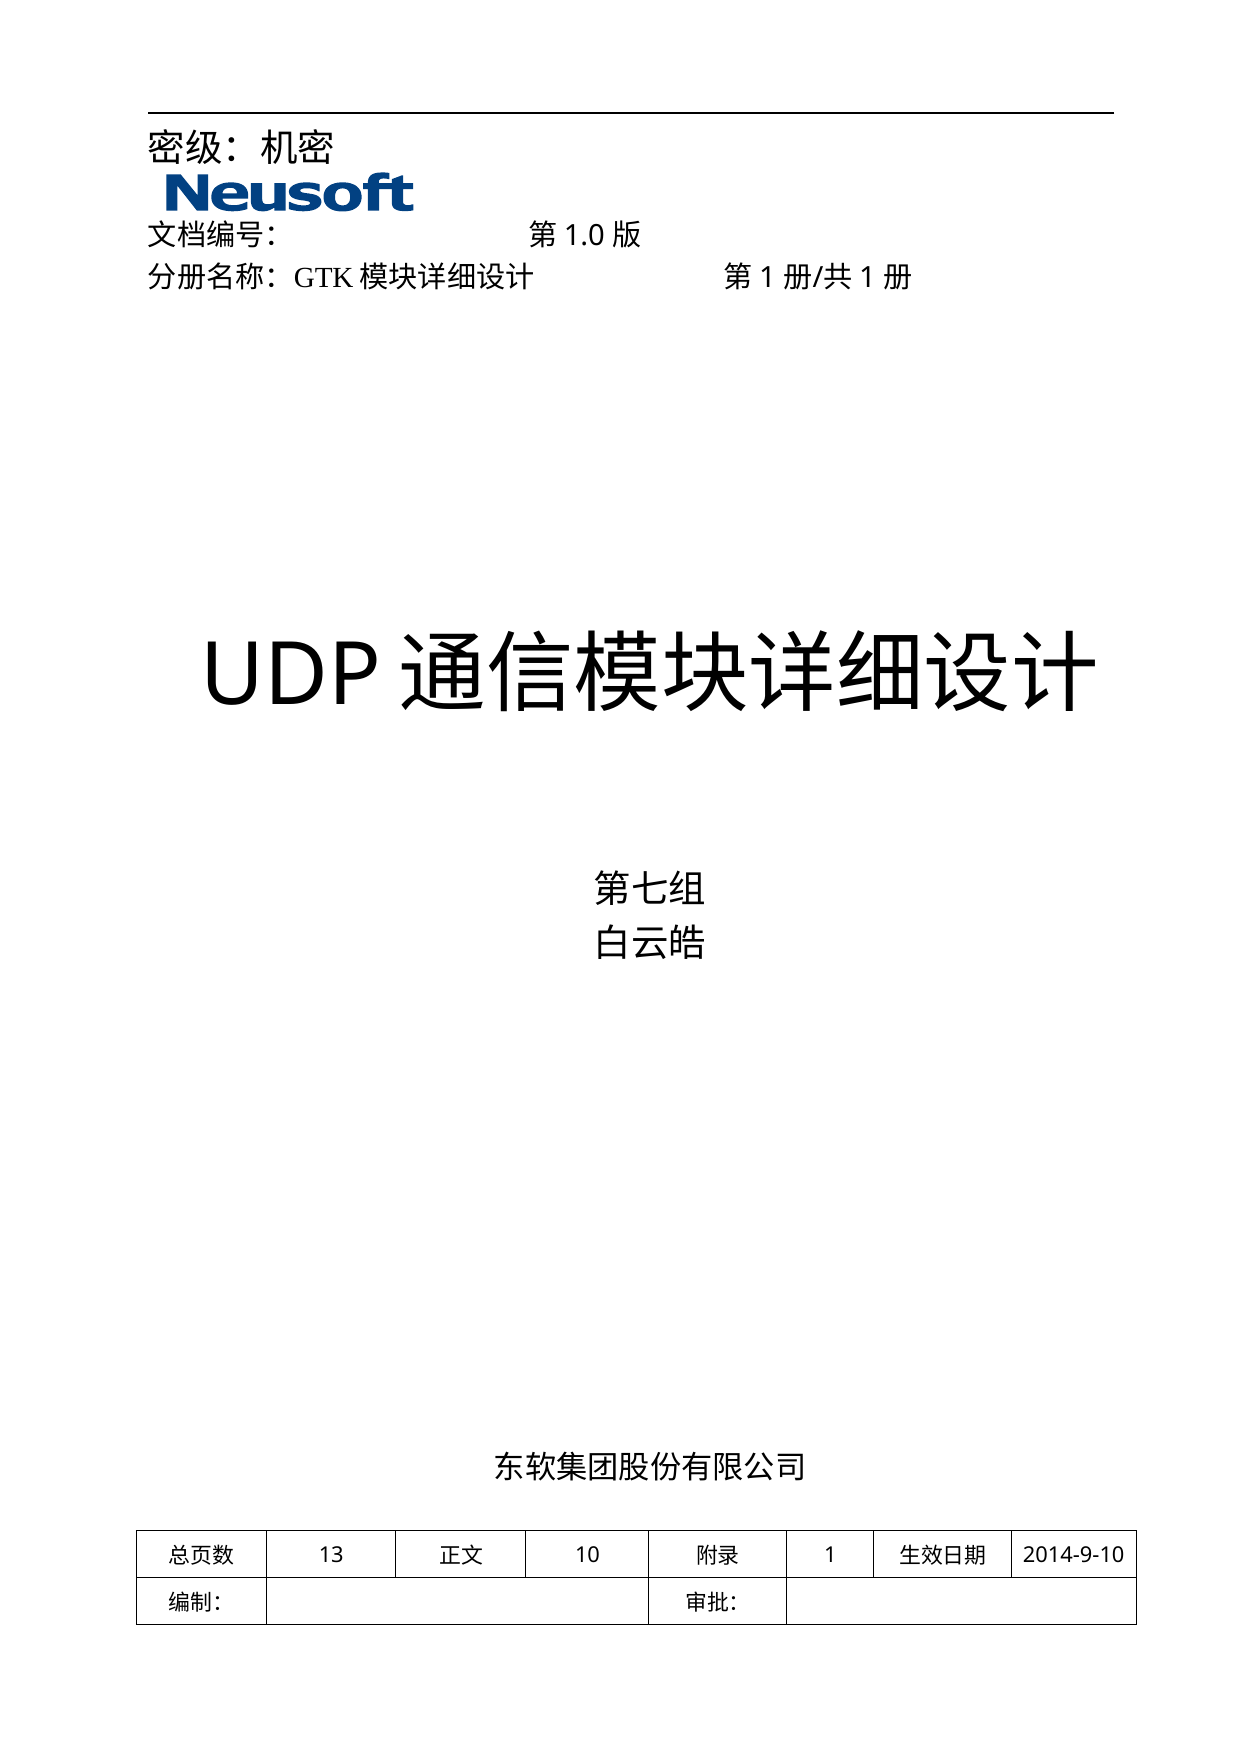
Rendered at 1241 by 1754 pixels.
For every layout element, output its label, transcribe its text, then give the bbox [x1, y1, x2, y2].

text 第七组 [148, 859, 1152, 913]
table_cell 审批： [649, 1578, 786, 1624]
table_cell [787, 1578, 1136, 1624]
table_header 10 [526, 1531, 648, 1577]
table_header 正文 [396, 1531, 525, 1577]
text UDP通信模块详细设计 [148, 603, 1152, 730]
table_header 生效日期 [874, 1531, 1011, 1577]
table_header 13 [267, 1531, 395, 1577]
table_header 2014-9-10 [1012, 1531, 1136, 1577]
table_header 1 [787, 1531, 873, 1577]
table_header 附录 [649, 1531, 786, 1577]
table_cell [267, 1578, 648, 1624]
text 密级：机密 [148, 118, 1152, 212]
text 分册名称：GTK模块详细设计 第 1 册/共 1 册 [148, 254, 1152, 296]
text 白云皓 [148, 913, 1152, 968]
text 文档编号： 第1.0 版 [148, 212, 1152, 254]
text 东软集团股份有限公司 [148, 1442, 1152, 1487]
table_cell 编制： [137, 1578, 266, 1624]
table_header 总页数 [137, 1531, 266, 1577]
